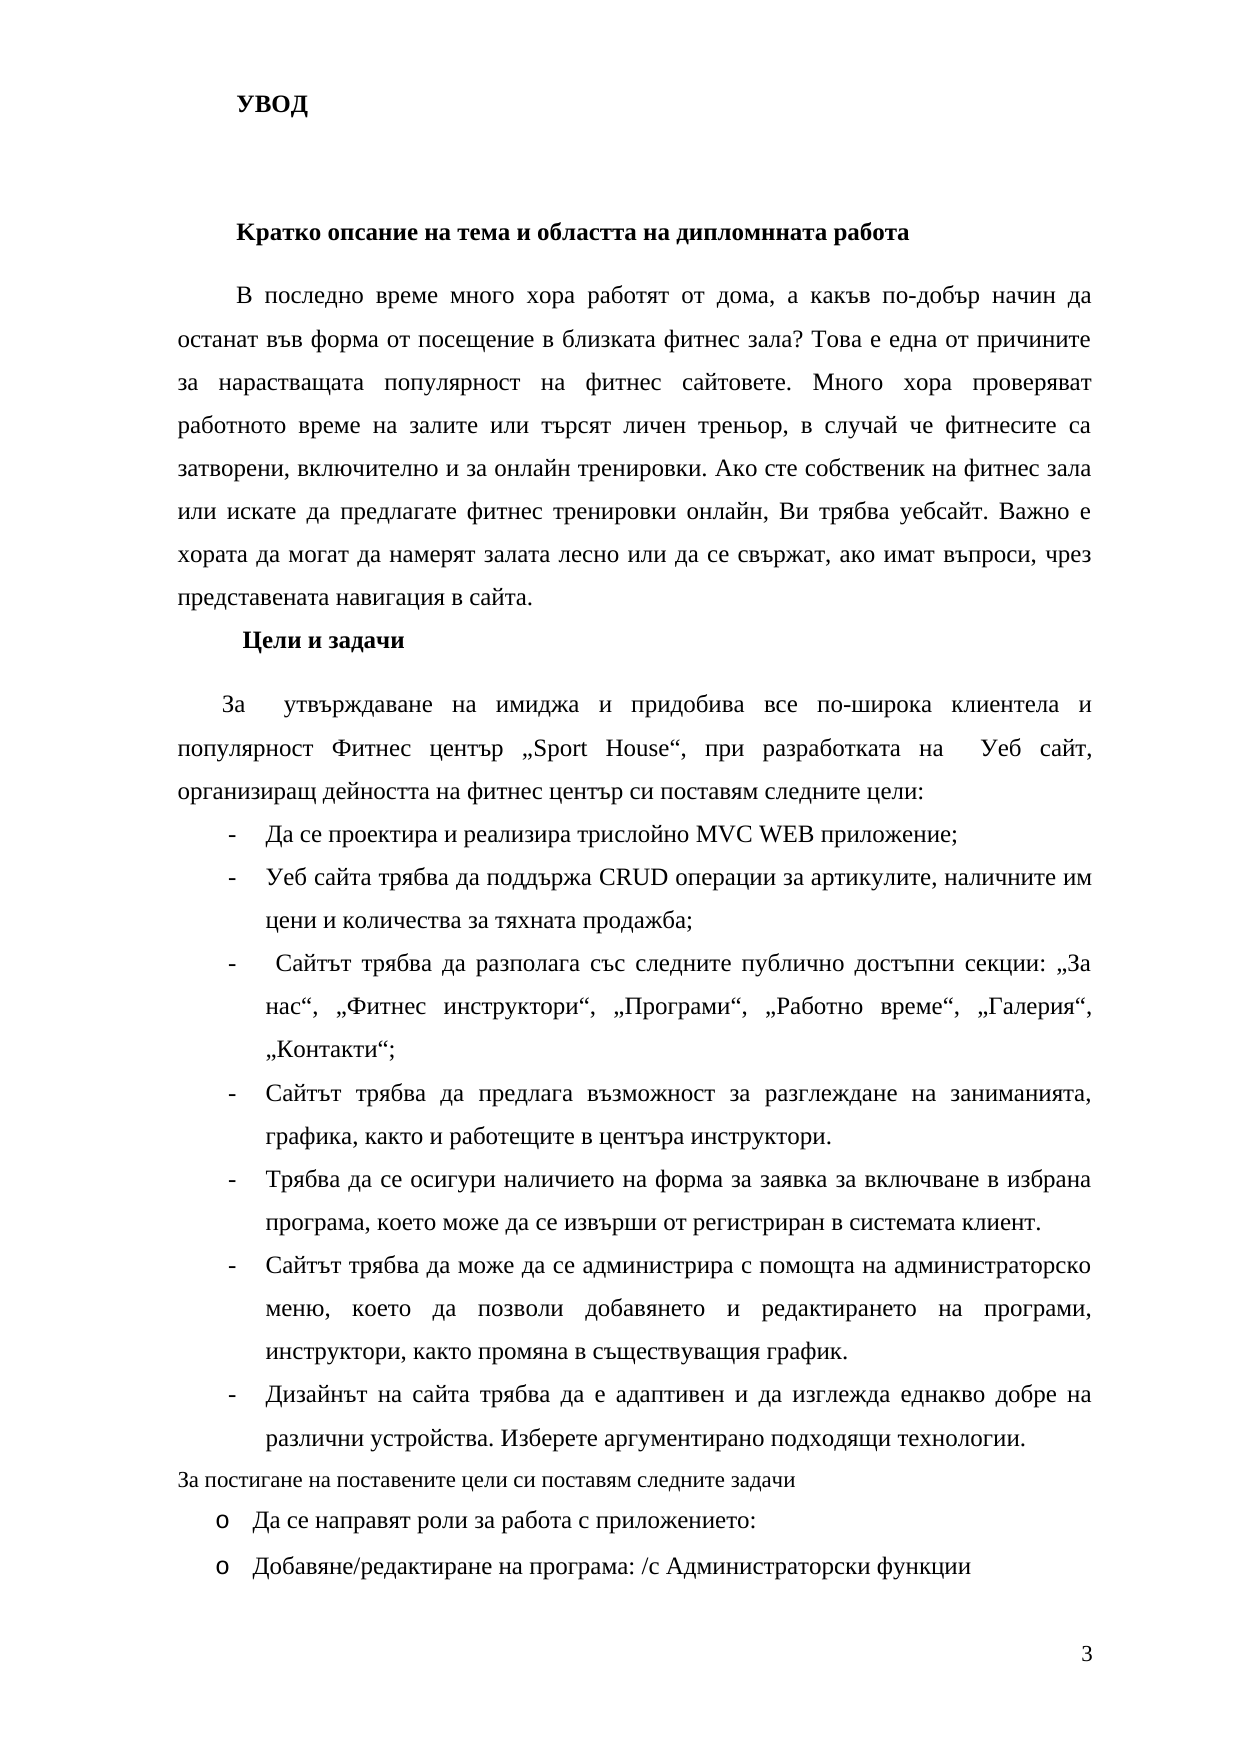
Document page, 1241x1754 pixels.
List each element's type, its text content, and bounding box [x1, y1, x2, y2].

text В последно време много хора работят от дома, а какъв по-добър начин да останат във форма от посещение в близката фитнес зала? Това е една от причините за нарастващата популярност на фитнес сайтовете. Много хора проверяват работното време на залите или търсят личен треньор, в случай че фитнесите са затворени, включително и за онлайн тренировки. Ако сте собственик на фитнес зала или искате да предлагате фитнес тренировки онлайн, Ви трябва уебсайт. Важно е хората да могат да намерят залата лесно или да се свържат, ако имат въпроси, чрез представената навигация в сайта. [177, 281, 1092, 611]
text Цели и задачи [177, 626, 1092, 654]
list Трябва да се осигури наличието на форма за заявка за включване в избрана програма, което може да се извърши от регистриран в системата клиент. [228, 1164, 1092, 1236]
text Kратко опсание на тема и областта на дипломнната работа [177, 217, 1092, 245]
text За утвърждаване на имиджа и придобива все по-широка клиентела и популярност Фитнес център „Sport House“, при разработката на Уеб сайт, организиращ дейността на фитнес център си поставям следните цели: [177, 689, 1092, 804]
text Увод [177, 89, 1092, 117]
list Сайтът трябва да разполага със следните публично достъпни секции: „За нас“, „Фитнес инструктори“, „Програми“, „Работно време“, „Галерия“, „Контакти“; [228, 948, 1092, 1063]
list Добавяне/редактиране на програма: /с Администраторски функции [215, 1551, 1092, 1582]
list Дизайнът на сайта трябва да е адаптивен и да изглежда еднакво добре на различни устройства. Изберете аргументирано подходящи технологии. [228, 1379, 1092, 1451]
list Уеб сайта трябва да поддържа CRUD операции за артикулите, наличните им цени и количества за тяхната продажба; [228, 862, 1092, 934]
list Сайтът трябва да може да се администрира с помощта на администраторско меню, което да позволи добавянето и редактирането на програми, инструктори, както промяна в съществуващия график. [228, 1250, 1092, 1365]
list Да се направят роли за работа с приложението: [215, 1505, 1092, 1536]
list Сайтът трябва да предлага възможност за разглеждане на заниманията, графика, както и работещите в центъра инструктори. [228, 1078, 1092, 1149]
text За постигане на поставените цели си поставям следните задачи [177, 1466, 1092, 1492]
list Да се проектира и реализира трислойно MVC WEB приложение; [228, 819, 1092, 848]
